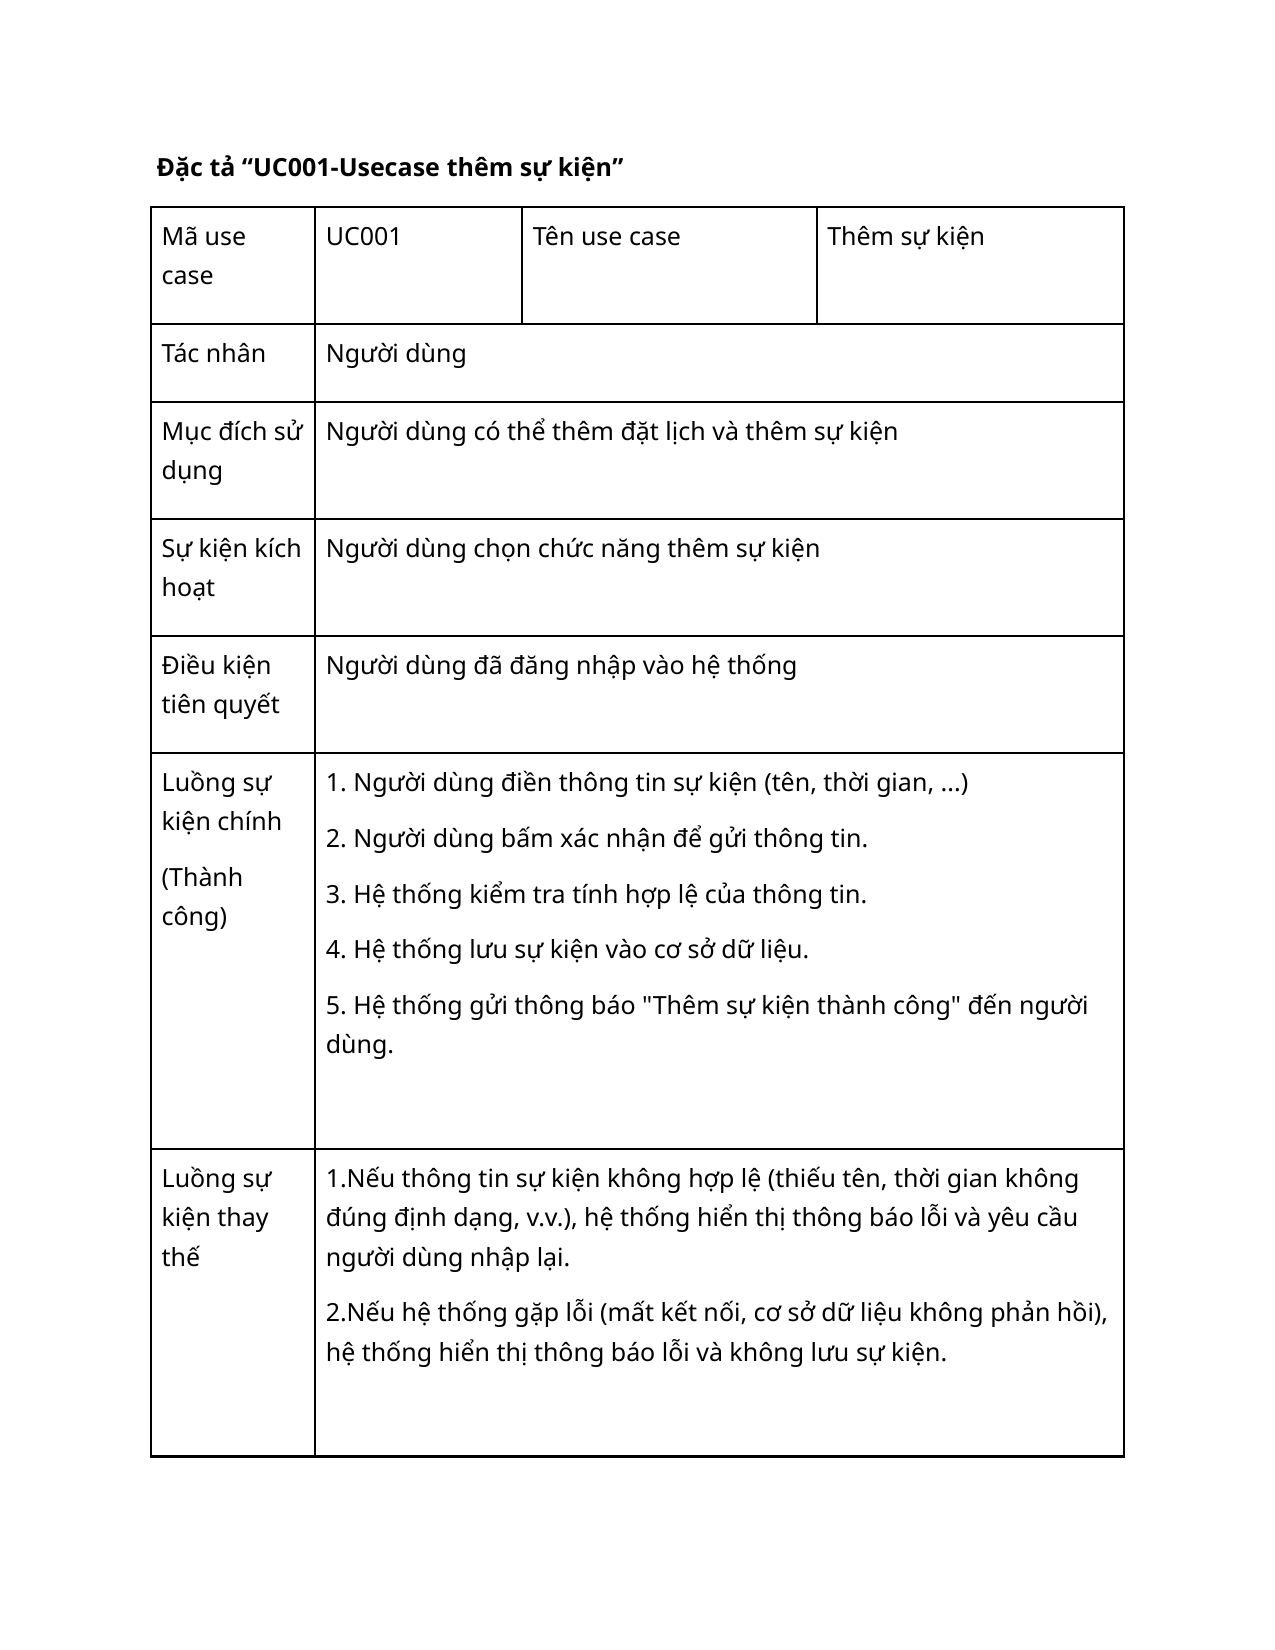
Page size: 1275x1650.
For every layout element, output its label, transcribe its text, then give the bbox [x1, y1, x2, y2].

text Đặc tả “UC001-Usecase thêm sự kiện” [150, 150, 1125, 184]
table_cell Người dùng [316, 325, 1123, 401]
table_cell Điều kiện tiên quyết [152, 637, 314, 752]
table_cell 1.Nếu thông tin sự kiện không hợp lệ (thiếu tên, thời gian không đúng định dạng, v.v.), hệ thống hiển thị thông báo lỗi và yêu cầu người dùng nhập lại. 2.Nếu hệ thống gặp lỗi (mất kết nối, cơ sở dữ liệu không phản hồi), hệ thống hiển thị thông báo lỗi và không lưu sự kiện. [316, 1150, 1123, 1455]
table_cell Luồng sự kiện thay thế [152, 1150, 314, 1455]
table_cell Sự kiện kích hoạt [152, 520, 314, 635]
table_cell Người dùng có thể thêm đặt lịch và thêm sự kiện [316, 403, 1123, 518]
table_header Thêm sự kiện [818, 208, 1123, 323]
table_cell 1. Người dùng điền thông tin sự kiện (tên, thời gian, ...) 2. Người dùng bấm xác nhận để gửi thông tin. 3. Hệ thống kiểm tra tính hợp lệ của thông tin. 4. Hệ thống lưu sự kiện vào cơ sở dữ liệu. 5. Hệ thống gửi thông báo "Thêm sự kiện thành công" đến người dùng. [316, 754, 1123, 1148]
table_cell Người dùng đã đăng nhập vào hệ thống [316, 637, 1123, 752]
table_cell Mục đích sử dụng [152, 403, 314, 518]
table_header Mã use case [152, 208, 314, 323]
table_cell Luồng sự kiện chính (Thành công) [152, 754, 314, 1148]
table_header Tên use case [523, 208, 816, 323]
table_cell Người dùng chọn chức năng thêm sự kiện [316, 520, 1123, 635]
table_header UC001 [316, 208, 521, 323]
table_cell Tác nhân [152, 325, 314, 401]
